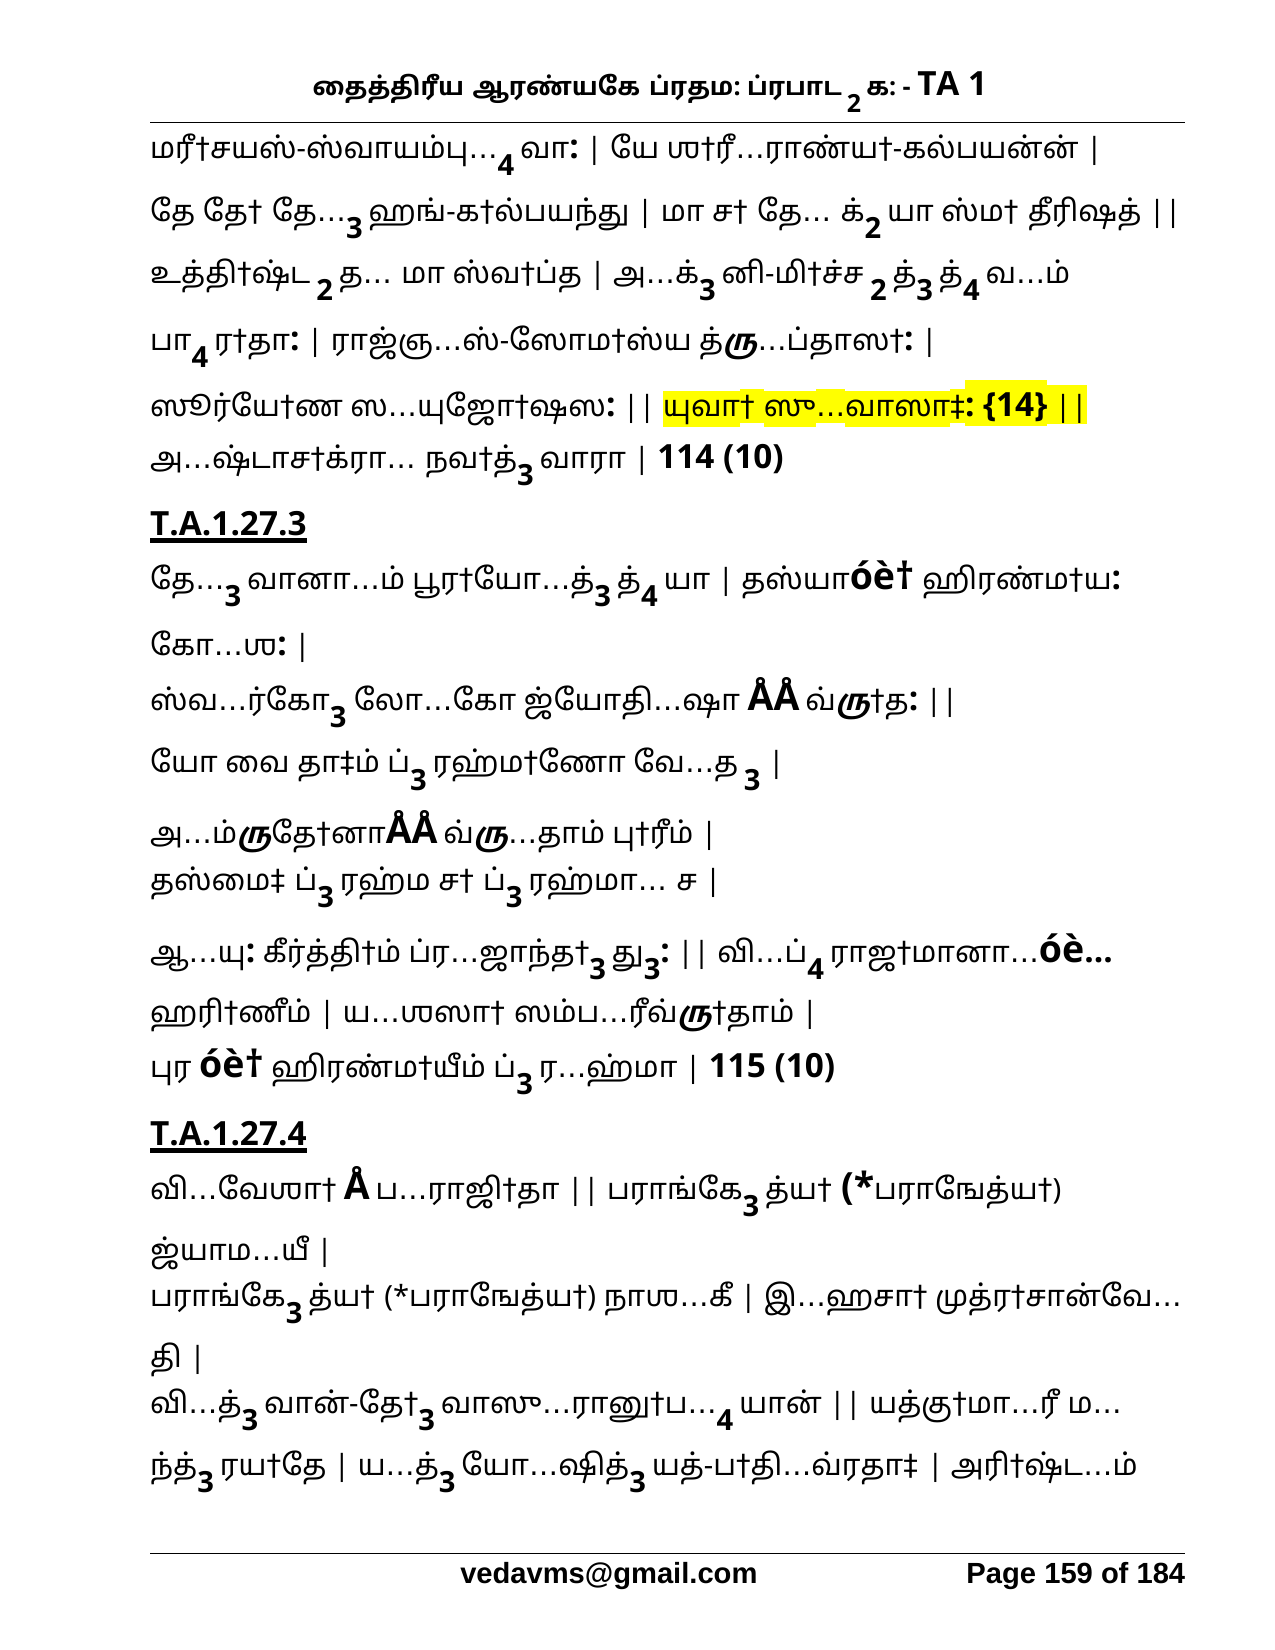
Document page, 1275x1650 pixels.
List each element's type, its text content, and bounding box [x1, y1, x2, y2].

text உத்தி†ஷ்ட2த… மா ஸ்வ†ப்த | அ…க்3னி-மி†ச்ச2த்3த்4வ…ம் பா4ர†தா: | ராஜ்ஞ…ஸ்-ஸோம†ஸ்ய த்ரு…ப்தாஸ†: | ஸூர்யே†ண ஸ…யுஜோ†ஷஸ: || யுவா† ஸு…வாஸா‡: {14} || அ…ஷ்டாச†க்ரா… நவ†த்3வாரா | 114 (10) [150, 252, 1219, 493]
text தே…3வானா…ம் பூர†யோ…த்3த்4யா | தஸ்யாóè† ஹிரண்ம†ய: கோ…ஶ: | [150, 549, 1185, 666]
text மரீ†சயஸ்-ஸ்வாயம்பு…4வா: | யே ஶ†ரீ…ராண்ய†-கல்பயன்ன் | [150, 123, 1185, 184]
text வி…வேஶா† Åப…ராஜி†தா || பராங்கே3த்ய† (*பராஙேத்ய†) ஜ்யாம…யீ | [150, 1160, 1185, 1271]
text புரóè† ஹிரண்ம†யீம் ப்3ர…ஹ்மா | 115 (10) [150, 1038, 1185, 1103]
text பராங்கே3த்ய† (*பராஙேத்ய†) நாஶ…கீ | இ…ஹசா† முத்ர†சான்வே…தி | [150, 1275, 1185, 1378]
text T.A.1.27.4 [150, 1110, 1185, 1155]
text ஸ்வ…ர்கோ3 லோ…கோ ஜ்யோதி…ஷா ÅÅவ்ரு†த: || யோ வை தா‡ம் ப்3ரஹ்ம†ணோ வே…த3 | அ…ம்ருதே†னாÅÅவ்ரு…தாம் பு†ரீம் | [150, 671, 1185, 854]
text தஸ்மை‡ ப்3ரஹ்ம ச† ப்3ரஹ்மா… ச | [150, 860, 1185, 916]
text ஆ…யு: கீர்த்தி†ம் ப்ர…ஜாந்த†3து3: || வி…ப்4ராஜ†மானா…óè… ஹரி†ணீம் | ய…ஶஸா† ஸம்ப…ரீவ்ரு†தாம் | [150, 922, 1185, 1033]
text தே தே† தே…3ஹங்-க†ல்பயந்து | மா ச† தே… க்2யா ஸ்ம† தீரிஷத் || [150, 190, 1219, 247]
text T.A.1.27.3 [150, 499, 1185, 545]
